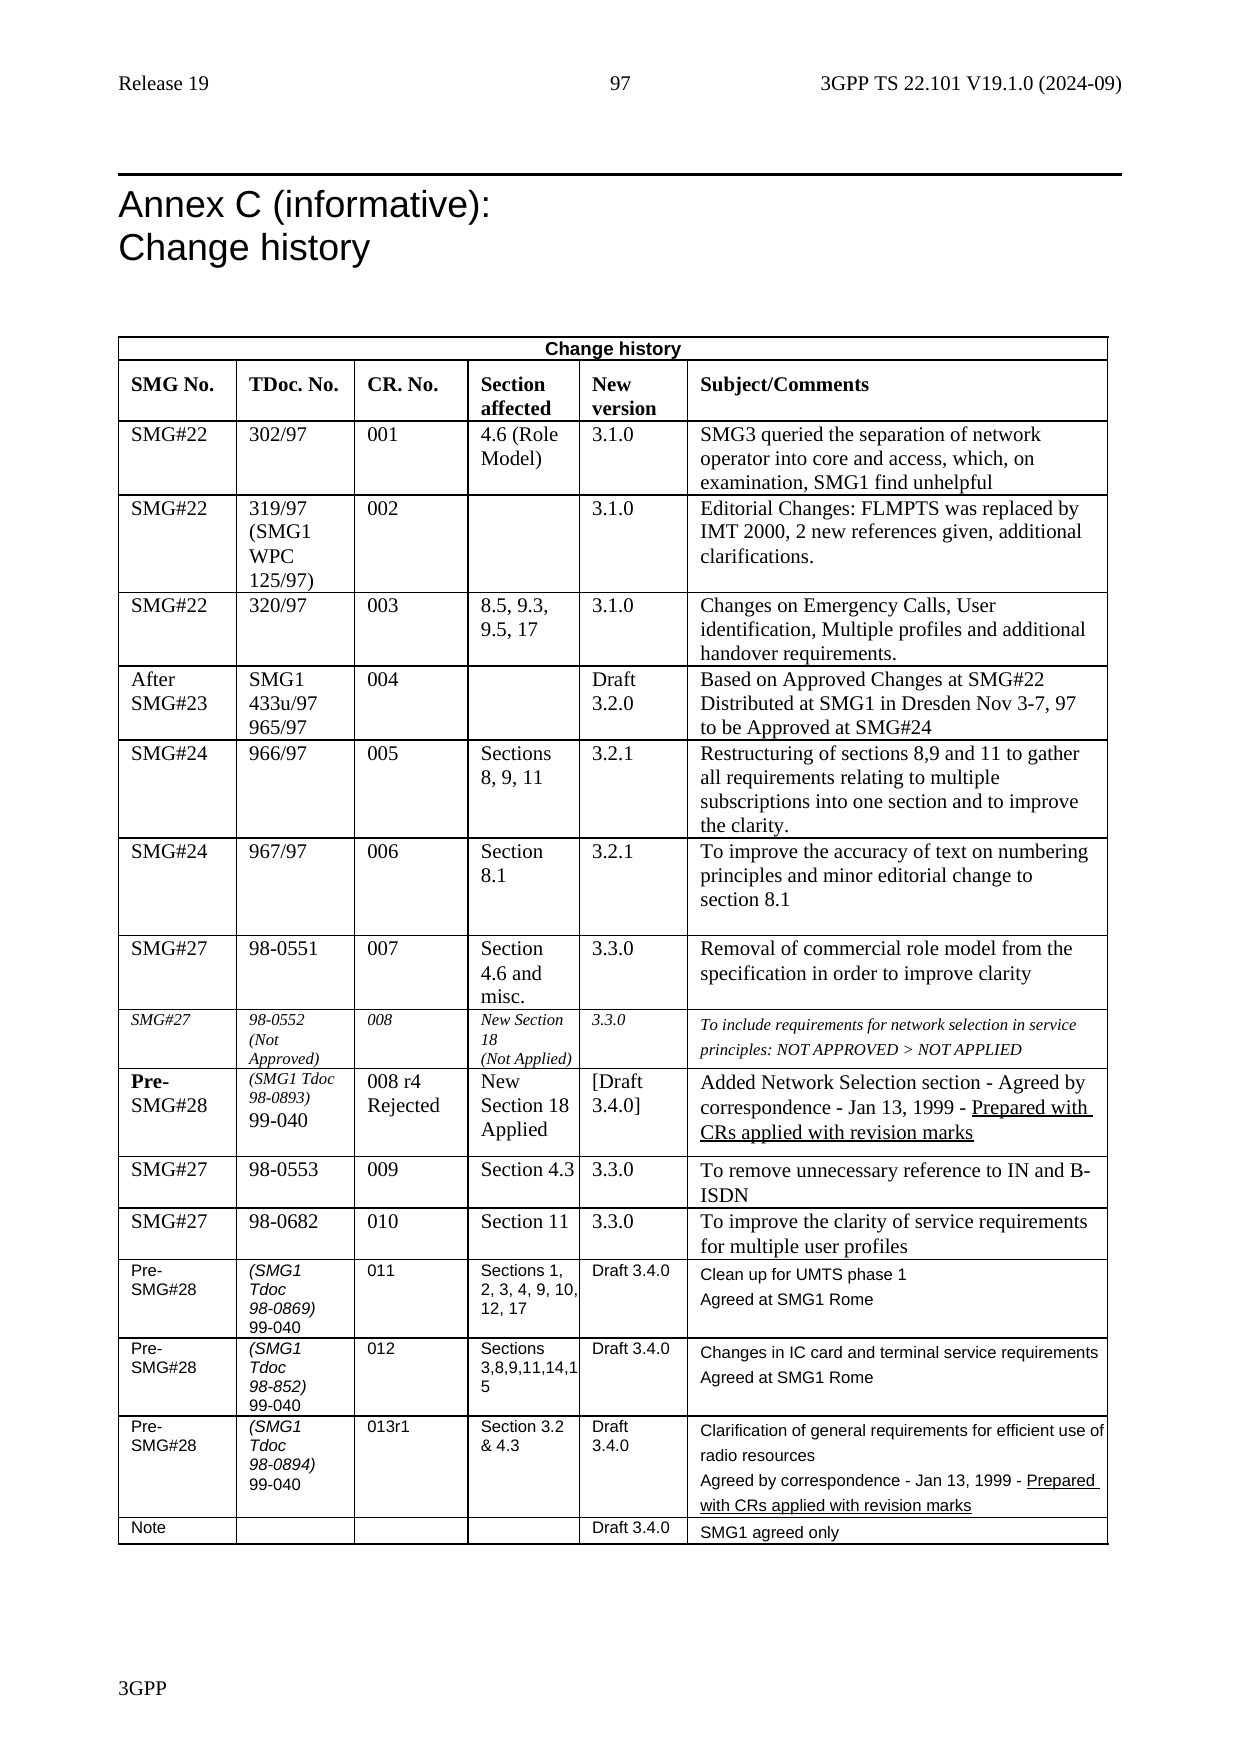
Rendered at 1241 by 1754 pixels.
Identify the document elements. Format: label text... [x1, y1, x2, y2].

table_cell TDoc. No. [237, 361, 354, 420]
table_cell 008 [355, 1010, 467, 1068]
table_cell SMG#27 [119, 1209, 236, 1259]
table_cell SMG#24 [119, 839, 236, 935]
table_cell 98-0551 [237, 936, 354, 1008]
table_cell 3.1.0 [580, 593, 687, 665]
table_cell 3.3.0 [580, 1157, 687, 1207]
table_cell CR. No. [355, 361, 467, 420]
subtitle Annex C (rmative): Change history [118, 176, 1122, 268]
table_cell Removal of commercial role model from the specification in order to improve clarity [688, 936, 1107, 1008]
table_cell [469, 496, 579, 592]
table_cell 010 [355, 1209, 467, 1259]
table_cell Draft 3.4.0 [580, 1518, 687, 1543]
table_cell Draft 3.4.0 [580, 1339, 687, 1415]
table_cell SMG#27 [119, 1157, 236, 1207]
table_cell (SMG1 Tdoc 98-0894) 99-040 [237, 1417, 354, 1517]
table_cell Section 4.6 and misc. [469, 936, 579, 1008]
table_cell Clarification of general requirements for efficient use of radio resources Agreed by correspondence - Jan 13, 1999 - Prepared with CRs applied with revision marks [688, 1417, 1107, 1517]
table_cell Section 3.2 & 4.3 [469, 1417, 579, 1517]
table_cell New version [580, 361, 687, 420]
table_cell Sections 8, 9, 11 [469, 741, 579, 837]
table_cell (SMG1 Tdoc 98-852) 99-040 [237, 1339, 354, 1415]
table_cell 966/97 [237, 741, 354, 837]
table_cell Draft 3.2.0 [580, 667, 687, 739]
table_cell 003 [355, 593, 467, 665]
table_cell SMG#24 [119, 741, 236, 837]
table_cell 004 [355, 667, 467, 739]
table_cell Based on Approved Changes at SMG#22 Distributed at SMG1 in Dresden Nov 3-7, 97 to be Approved at SMG#24 [688, 667, 1107, 739]
table_cell [469, 667, 579, 739]
table_cell 3.2.1 [580, 741, 687, 837]
table_cell Sections 1, 2, 3, 4, 9, 10, 12, 17 [469, 1260, 579, 1337]
table_cell SMG#22 [119, 496, 236, 592]
table_cell Restructuring of sections 8,9 and 11 to gather all requirements relating to multiple subscriptions into one section and to improve the clarity. [688, 741, 1107, 837]
table_cell 319/97 (SMG1 WPC 125/97) [237, 496, 354, 592]
table_cell To improve the clarity of service requirements for multiple user profiles [688, 1209, 1107, 1259]
table_cell Note [119, 1518, 236, 1543]
table_cell 302/97 [237, 422, 354, 494]
table_cell 4.6 (Role Model) [469, 422, 579, 494]
table_cell Pre-SMG#28 [119, 1069, 236, 1156]
table_cell Section 4.3 [469, 1157, 579, 1207]
table_cell (SMG1 Tdoc 98-0893) 99-040 [237, 1069, 354, 1156]
table_cell SMG3 queried the separation of network operator into core and access, which, on examination, SMG1 find unhelpful [688, 422, 1107, 494]
table_cell 98-0553 [237, 1157, 354, 1207]
table_cell New Section 18 Applied [469, 1069, 579, 1156]
table_cell Changes in IC card and terminal service requirements Agreed at SMG1 Rome [688, 1339, 1107, 1415]
table_cell 320/97 [237, 593, 354, 665]
table_cell Draft 3.4.0 [580, 1260, 687, 1337]
table_cell [237, 1518, 354, 1543]
table_cell (SMG1 Tdoc 98-0869) 99-040 [237, 1260, 354, 1337]
table_cell SMG#27 [119, 936, 236, 1008]
table_cell Pre-SMG#28 [119, 1339, 236, 1415]
table_header Change history [119, 338, 1107, 359]
table_cell SMG1 agreed only [688, 1518, 1107, 1543]
table_cell To include requirements for network selection in service principles: NOT APPROVED > NOT APPLIED [688, 1010, 1107, 1068]
table_cell 006 [355, 839, 467, 935]
table_cell 967/97 [237, 839, 354, 935]
table_cell 3.3.0 [580, 936, 687, 1008]
table_cell SMG#27 [119, 1010, 236, 1068]
table_cell SMG#22 [119, 593, 236, 665]
table_cell SMG#22 [119, 422, 236, 494]
table_cell 005 [355, 741, 467, 837]
table_cell SMG No. [119, 361, 236, 420]
table_cell 3.1.0 [580, 496, 687, 592]
table_cell New Section 18 (Not Applied) [469, 1010, 579, 1068]
table_cell 011 [355, 1260, 467, 1337]
table_cell 3.2.1 [580, 839, 687, 935]
table_cell Changes on Emergency Calls, User identification, Multiple profiles and additional handover requirements. [688, 593, 1107, 665]
table_cell 001 [355, 422, 467, 494]
table_cell 8.5, 9.3, 9.5, 17 [469, 593, 579, 665]
table_cell After SMG#23 [119, 667, 236, 739]
table_cell Pre-SMG#28 [119, 1417, 236, 1517]
table_cell Section 8.1 [469, 839, 579, 935]
table_cell Subject/Comments [688, 361, 1107, 420]
table_cell Draft 3.4.0 [580, 1417, 687, 1517]
table_cell 009 [355, 1157, 467, 1207]
table_cell 013r1 [355, 1417, 467, 1517]
table_cell Section affected [469, 361, 579, 420]
table_cell Editorial Changes: FLMPTS was replaced by IMT 2000, 2 new references given, additional clarifications. [688, 496, 1107, 592]
table_cell Section 11 [469, 1209, 579, 1259]
table_cell 3.3.0 [580, 1010, 687, 1068]
table_cell 98-0552 (Not Approved) [237, 1010, 354, 1068]
table_cell 98-0682 [237, 1209, 354, 1259]
table_cell 008 r4 Rejected [355, 1069, 467, 1156]
table_cell Added Network Selection section - Agreed by correspondence - Jan 13, 1999 - Prepared with CRs applied with revision marks [688, 1069, 1107, 1156]
table_cell SMG1 433u/97 965/97 [237, 667, 354, 739]
table_cell 3.1.0 [580, 422, 687, 494]
table_cell 012 [355, 1339, 467, 1415]
table_cell 3.3.0 [580, 1209, 687, 1259]
table_cell To improve the accuracy of text on numbering principles and minor editorial change to section 8.1 [688, 839, 1107, 935]
table_cell [Draft 3.4.0] [580, 1069, 687, 1156]
table_cell [469, 1518, 579, 1543]
table_cell To remove unnecessary reference to IN and B-ISDN [688, 1157, 1107, 1207]
table_cell Clean up for UMTS phase 1 Agreed at SMG1 Rome [688, 1260, 1107, 1337]
table_cell 007 [355, 936, 467, 1008]
table_cell [355, 1518, 467, 1543]
table_cell 002 [355, 496, 467, 592]
table_cell Sections 3,8,9,11,14,15 [469, 1339, 579, 1415]
table_cell Pre-SMG#28 [119, 1260, 236, 1337]
